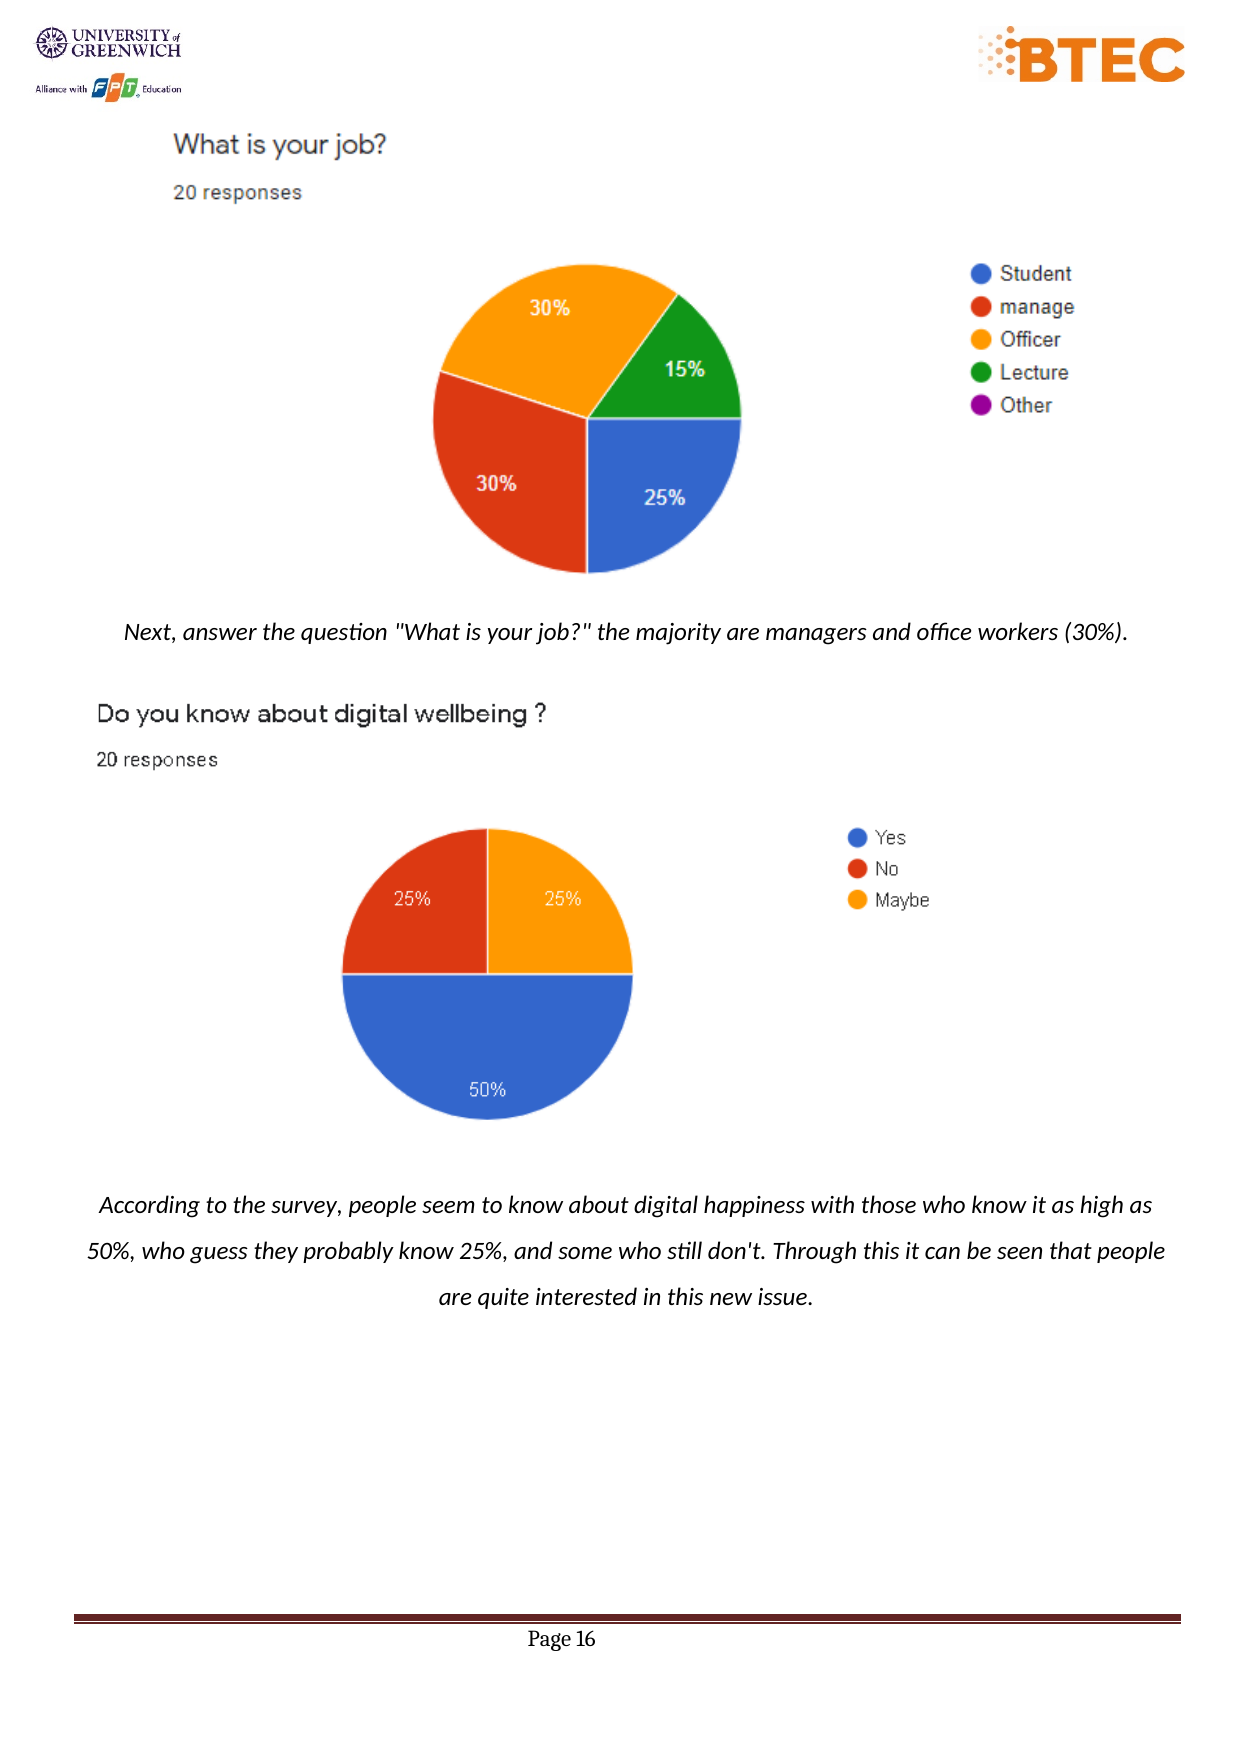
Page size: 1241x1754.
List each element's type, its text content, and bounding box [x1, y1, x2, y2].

picture [978, 26, 1185, 82]
text According to the survey, people seem to know about digital happiness with those who know it as high as 50%, who guess they probably know 25%, and some who still don't. Through this it can be seen that people are quite interested in this new issue. [74, 1189, 1181, 1312]
picture [73, 682, 1182, 1155]
picture [23, 14, 192, 112]
text Next, answer the question "What is your job?" the majority are managers and office workers (30%). [74, 616, 1181, 647]
picture [168, 130, 1087, 582]
